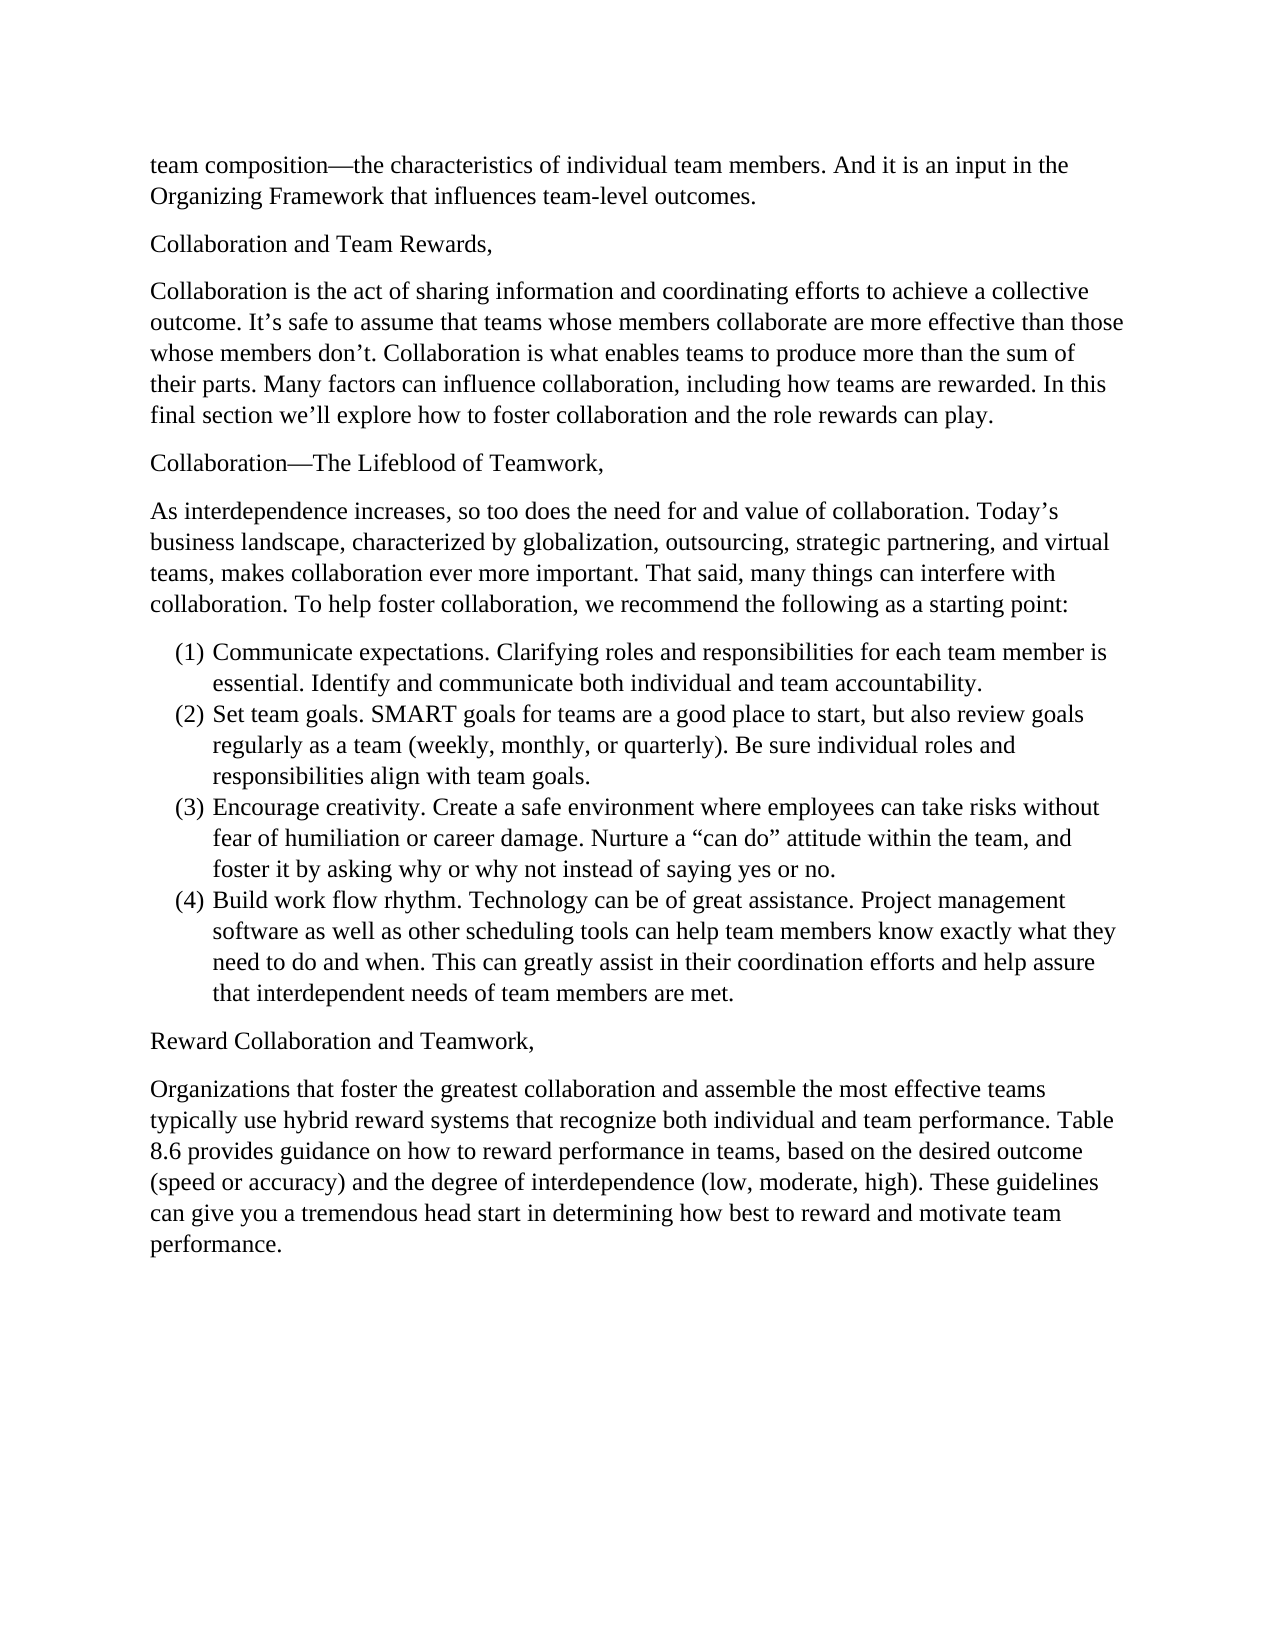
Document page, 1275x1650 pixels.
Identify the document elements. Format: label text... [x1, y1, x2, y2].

list Communicate expectations. Clarifying roles and responsibilities for each team member is essential. Identify and communicate both individual and team accountability. [175, 637, 1125, 697]
text Collaboration is the act of sharing information and coordinating efforts to achieve a collective outcome. It’s safe to assume that teams whose members collaborate are more effective than those whose members don’t. Collaboration is what enables teams to produce more than the sum of their parts. Many factors can influence collaboration, including how teams are rewarded. In this final section we’ll explore how to foster collaboration and the role rewards can play. [150, 276, 1125, 429]
list Build work flow rhythm. Technology can be of great assistance. Project management software as well as other scheduling tools can help team members know exactly what they need to do and when. This can greatly assist in their coordination efforts and help assure that interdependent needs of team members are met. [175, 885, 1125, 1007]
text Collaboration and Team Rewards, [150, 229, 1125, 257]
list Encourage creativity. Create a safe environment where employees can take risks without fear of humiliation or career damage. Nurture a “can do” attitude within the team, and foster it by asking why or why not instead of saying yes or no. [175, 792, 1125, 883]
text Collaboration—The Lifeblood of Teamwork, [150, 448, 1125, 477]
text Reward Collaboration and Teamwork, [150, 1026, 1125, 1055]
text Organizations that foster the greatest collaboration and assemble the most effective teams typically use hybrid reward systems that recognize both individual and team performance. Table 8.6 provides guidance on how to reward performance in teams, based on the desired outcome (speed or accuracy) and the degree of interdependence (low, moderate, high). These guidelines can give you a tremendous head start in determining how best to reward and motivate team performance. [150, 1074, 1125, 1258]
text As interdependence increases, so too does the need for and value of collaboration. Today’s business landscape, characterized by globalization, outsourcing, strategic partnering, and virtual teams, makes collaboration ever more important. That said, many things can interfere with collaboration. To help foster collaboration, we recommend the following as a starting point: [150, 496, 1125, 618]
list Set team goals. SMART goals for teams are a good place to start, but also review goals regularly as a team (weekly, monthly, or quarterly). Be sure individual roles and responsibilities align with team goals. [175, 699, 1125, 790]
